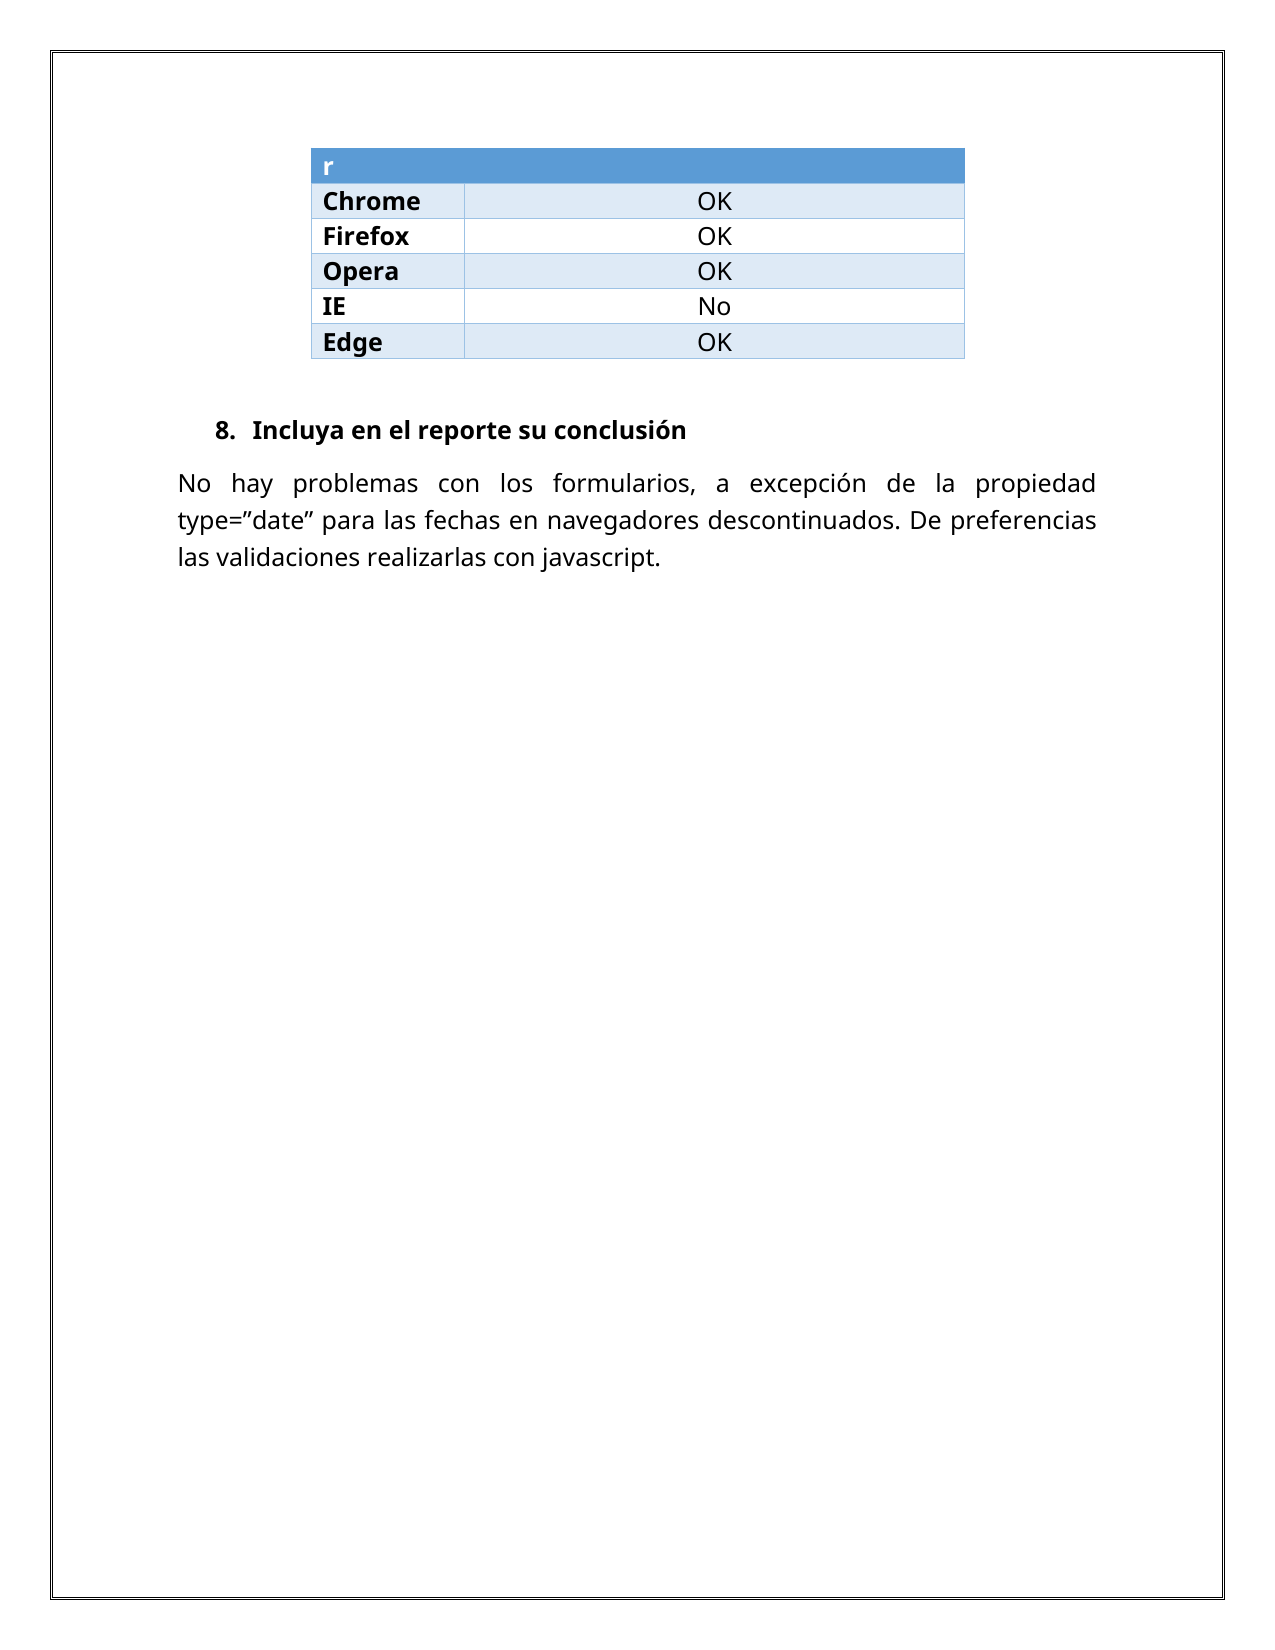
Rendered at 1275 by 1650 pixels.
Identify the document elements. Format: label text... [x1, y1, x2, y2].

table_cell OK [465, 184, 964, 218]
table_cell Edge [312, 324, 464, 358]
table_cell IE [312, 289, 464, 323]
text No hay problemas con los formularios, a excepción de la propiedad type=”date” para las fechas en navegadores descontinuados. De preferencias las validaciones realizarlas con javascript. [177, 466, 1098, 574]
table_cell OK [465, 324, 964, 358]
table_header Navegador [312, 149, 464, 183]
table_cell No [465, 289, 964, 323]
table_cell Firefox [312, 219, 464, 253]
table_cell OK [465, 219, 964, 253]
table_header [465, 149, 964, 183]
table_cell OK [465, 254, 964, 288]
list Incluya en el reporte su conclusión [215, 413, 1098, 447]
table_cell Chrome [312, 184, 464, 218]
table_cell Opera [312, 254, 464, 288]
